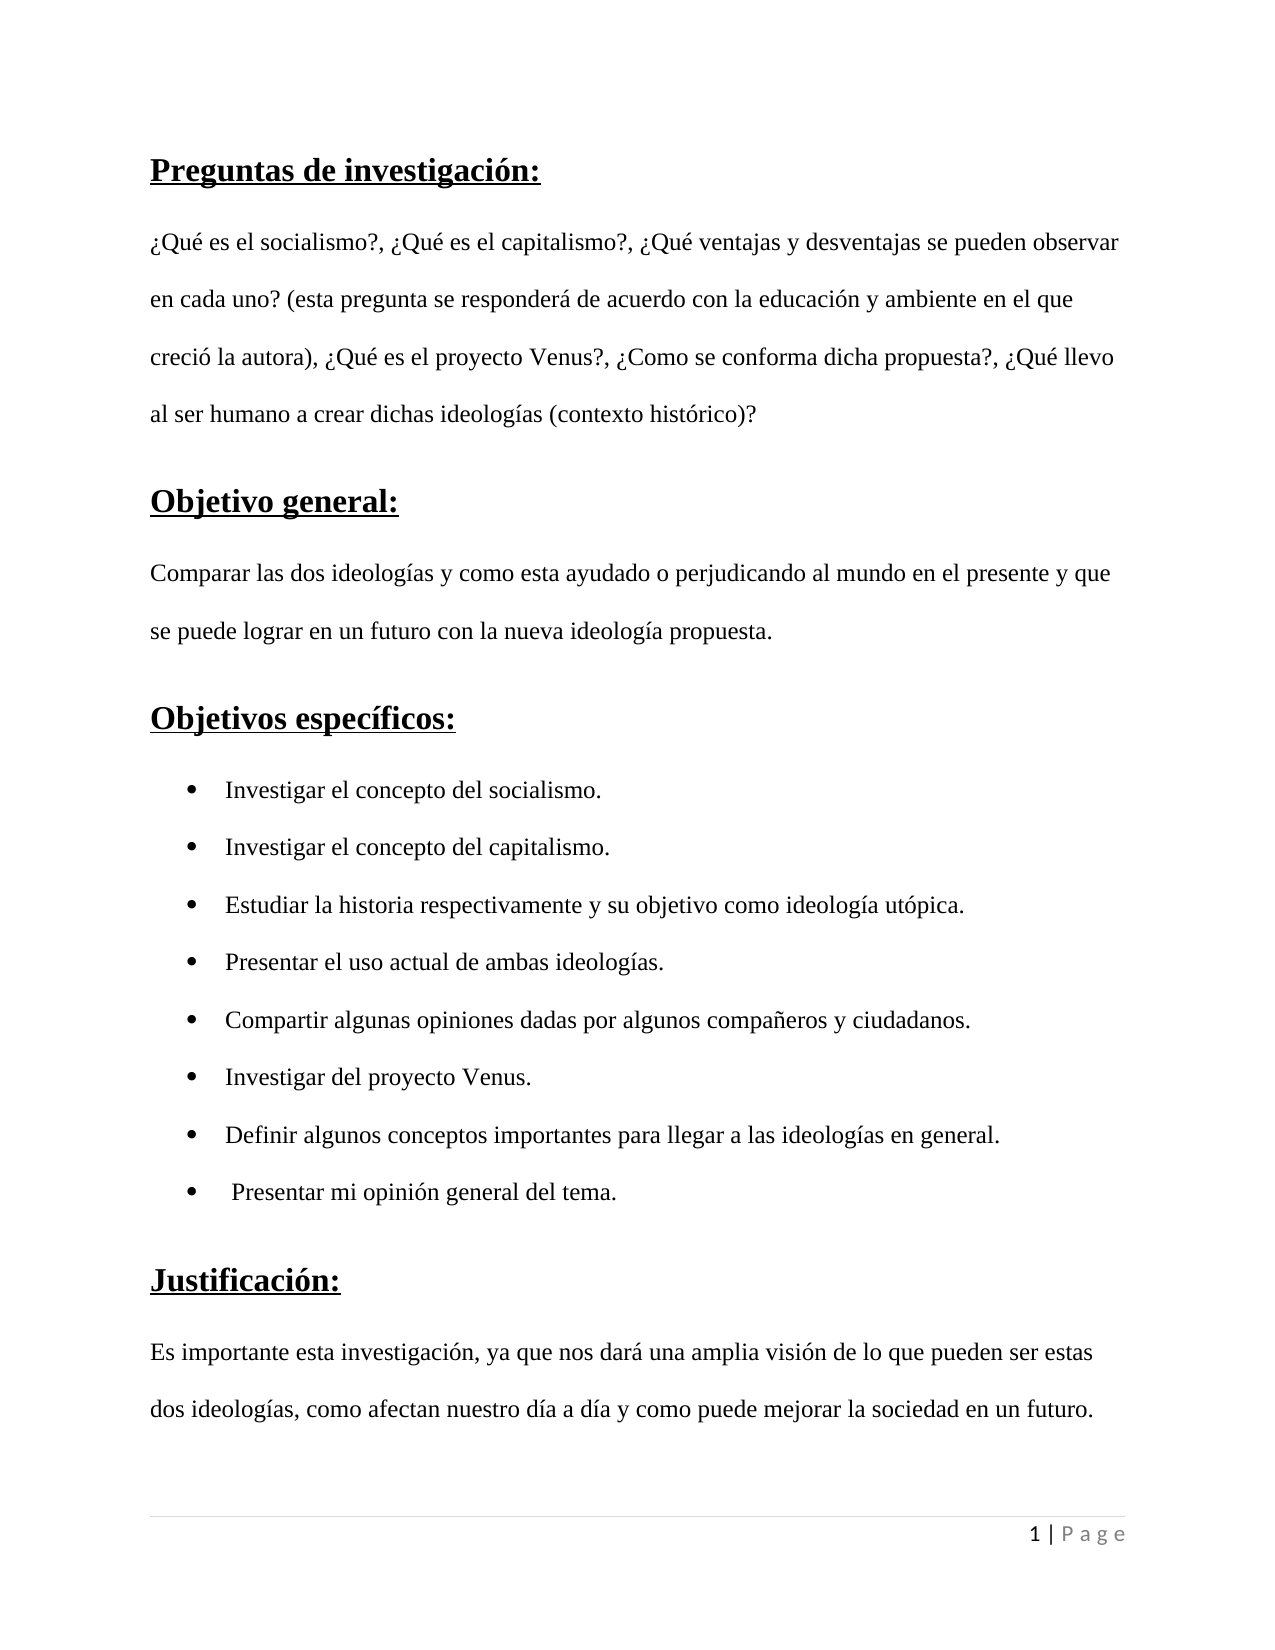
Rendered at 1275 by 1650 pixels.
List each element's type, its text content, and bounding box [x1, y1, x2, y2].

subtitle Objetivos específicos: [150, 698, 1125, 737]
subtitle Justificación: [150, 1260, 1125, 1298]
subtitle Preguntas de investigación: [150, 150, 1125, 188]
text Comparar las dos ideologías y como esta ayudado o perjudicando al mundo en el presente y que se puede lograr en un futuro con la nueva ideología propuesta. [150, 558, 1125, 644]
list Presentar mi opinión general del tema. [187, 1177, 1125, 1206]
list Investigar el concepto del socialismo. [187, 775, 1125, 804]
list Compartir algunas opiniones dadas por algunos compañeros y ciudadanos. [187, 1005, 1125, 1034]
text ¿Qué es el socialismo?, ¿Qué es el capitalismo?, ¿Qué ventajas y desventajas se pueden observar en cada uno? (esta pregunta se responderá de acuerdo con la educación y ambiente en el que creció la autora), ¿Qué es el proyecto Venus?, ¿Como se conforma dicha propuesta?, ¿Qué llevo al ser humano a crear dichas ideologías (contexto histórico)? [150, 227, 1125, 428]
list Investigar el concepto del capitalismo. [187, 832, 1125, 861]
list Estudiar la historia respectivamente y su objetivo como ideología utópica. [187, 890, 1125, 919]
subtitle Objetivo general: [150, 482, 1125, 520]
list Presentar el uso actual de ambas ideologías. [187, 947, 1125, 976]
list Definir algunos conceptos importantes para llegar a las ideologías en general. [187, 1120, 1125, 1149]
list Investigar del proyecto Venus. [187, 1062, 1125, 1091]
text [150, 1337, 1125, 1423]
